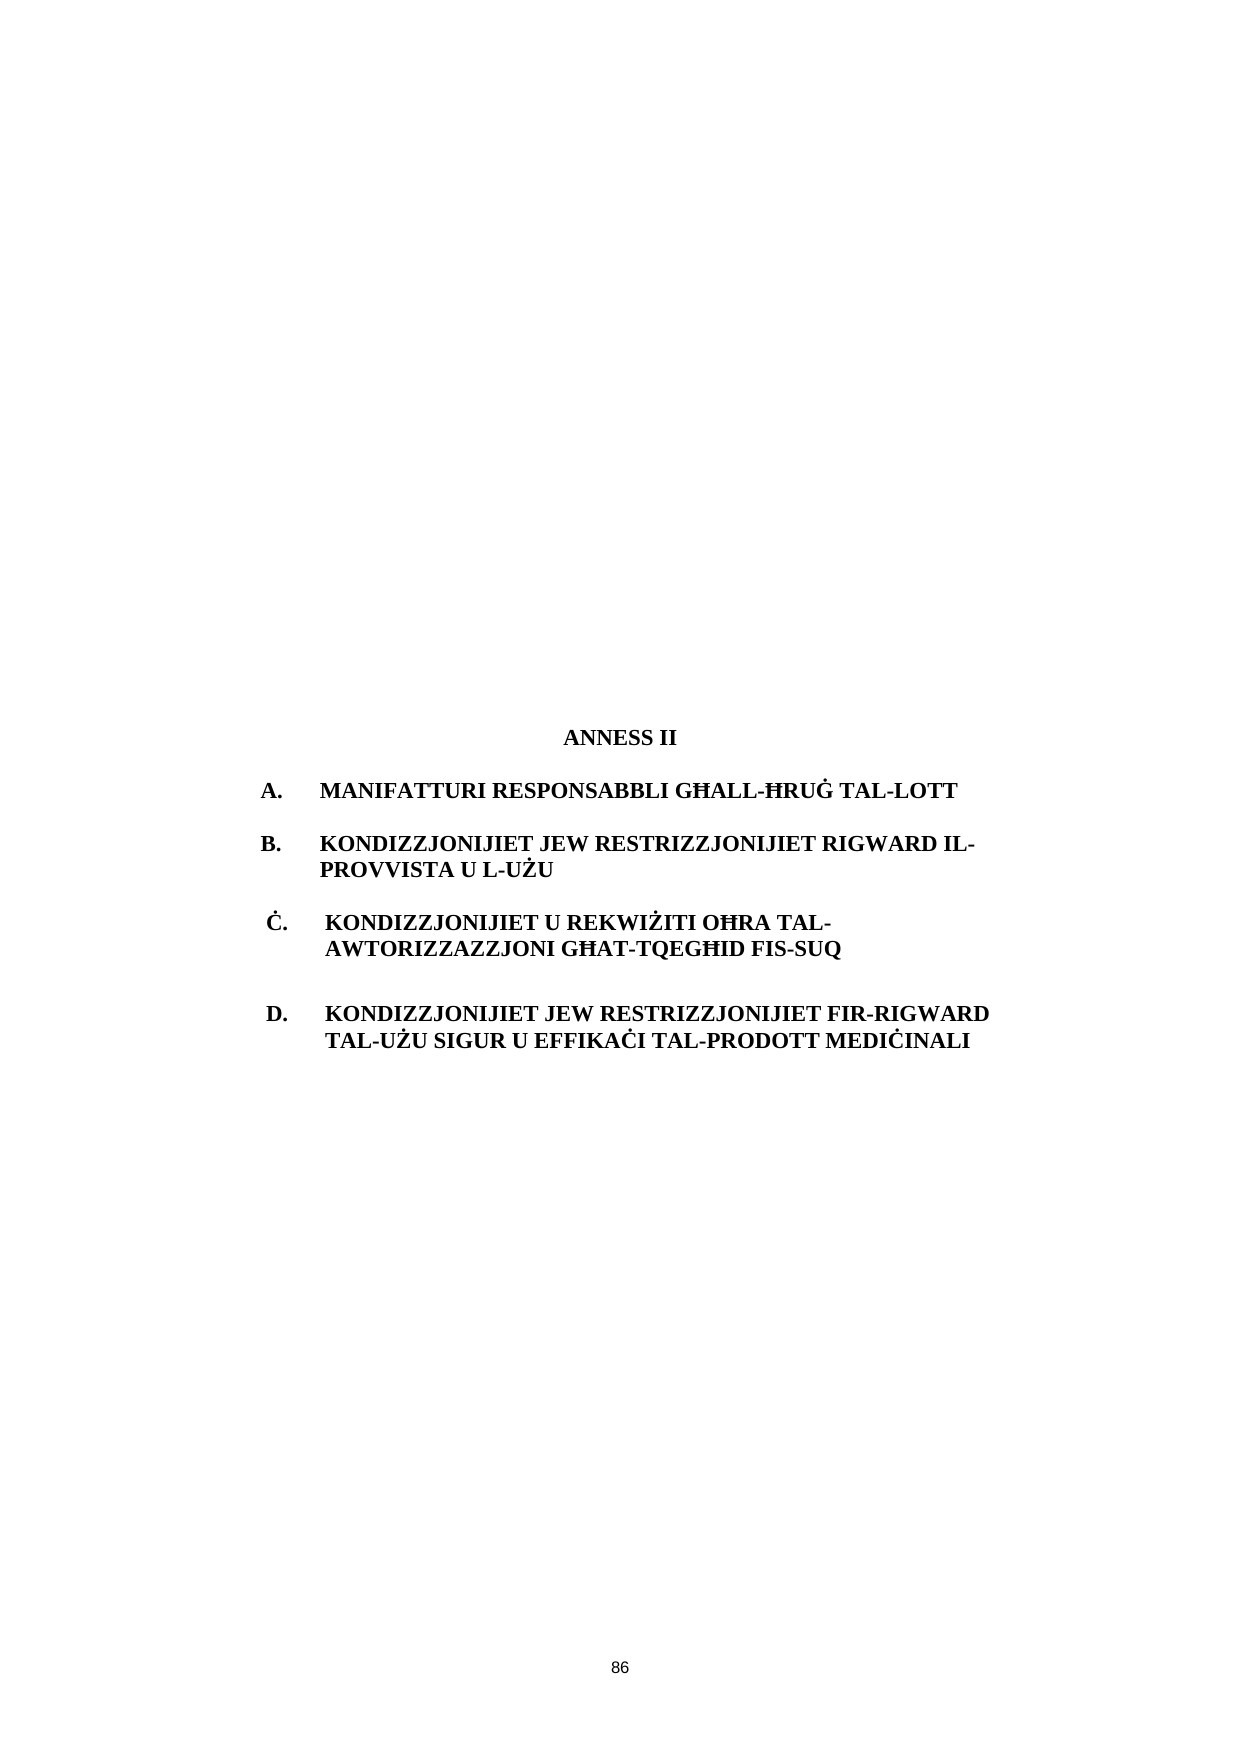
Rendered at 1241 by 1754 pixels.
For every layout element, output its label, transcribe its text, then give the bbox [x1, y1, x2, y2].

title ANNESS II [148, 724, 1093, 751]
subtitle A. MANIFATTURI RESPONSABBLI GĦALL-ĦRUĠ TAL-LOTT [260, 777, 1093, 803]
text D. KOndizzjonijiet jew restrizzjonijiet fir-rigward tal-użu siGur u effikaċi tal-prodott mediċinali [266, 1000, 1004, 1053]
subtitle B. KONDIZZJONIJIET JEW RESTRIZZJONIJIET RIGWARD IL-PROVVISTA U L-UŻU [260, 830, 1093, 882]
text Ċ. KONDIZZJONIJIET U REKWIŻITI OĦRA TAL-AWTORIZZAZZJONI GĦAT-TQEGĦID FIS-SUQ [266, 909, 1004, 961]
